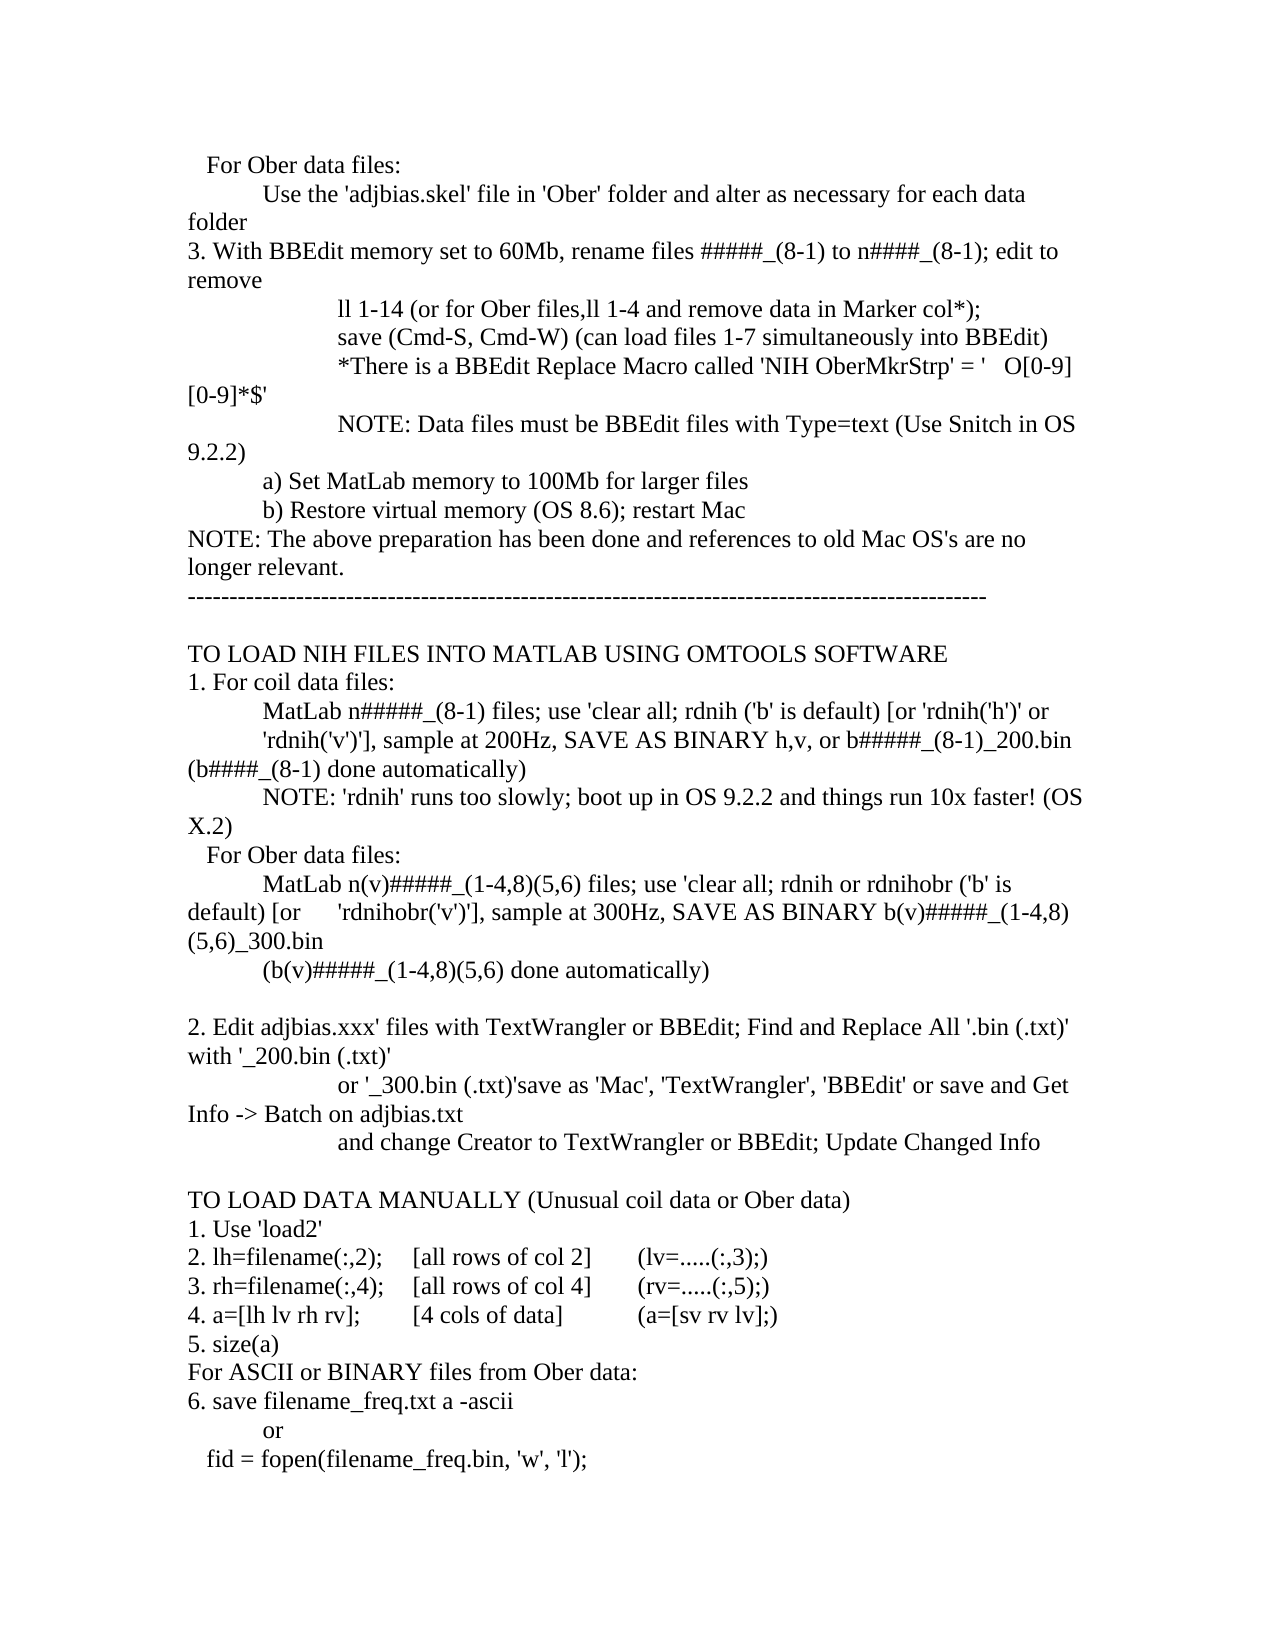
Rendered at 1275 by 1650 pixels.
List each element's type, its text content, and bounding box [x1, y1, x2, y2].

text For ASCII or BINARY files from Ober data: [187, 1357, 1087, 1386]
text *There is a BBEdit Replace Macro called 'NIH OberMkrStrp' = ' O[0-9][0-9]*$' [187, 351, 1087, 409]
text MatLab n#####_(8-1) files; use 'clear all; rdnih ('b' is default) [or 'rdnih('h')' or [187, 696, 1087, 725]
text ------------------------------------------------------------------------------------------------ [187, 581, 1087, 610]
text b) Restore virtual memory (OS 8.6); restart Mac [187, 495, 1087, 524]
text 5. size(a) [187, 1329, 1087, 1357]
text 2. Edit adjbias.xxx' files with TextWrangler or BBEdit; Find and Replace All '.bin (.txt)' with '_200.bin (.txt)' [187, 1012, 1087, 1070]
text For Ober data files: [187, 840, 1087, 869]
text 'rdnih('v')'], sample at 200Hz, SAVE AS BINARY h,v, or b#####_(8-1)_200.bin (b####_(8-1) done automatically) [187, 725, 1087, 782]
text or '_300.bin (.txt)'save as 'Mac', 'TextWrangler', 'BBEdit' or save and Get Info -> Batch on adjbias.txt [187, 1070, 1087, 1127]
text ll 1-14 (or for Ober files,ll 1-4 and remove data in Marker col*); [187, 294, 1087, 322]
text TO LOAD DATA MANUALLY (Unusual coil data or Ober data) [187, 1185, 1087, 1214]
text 6. save filename_freq.txt a -ascii [187, 1386, 1087, 1415]
text NOTE: 'rdnih' runs too slowly; boot up in OS 9.2.2 and things run 10x faster! (OS X.2) [187, 782, 1087, 840]
text save (Cmd-S, Cmd-W) (can load files 1-7 simultaneously into BBEdit) [187, 322, 1087, 351]
text fid = fopen(filename_freq.bin, 'w', 'l'); [187, 1444, 1087, 1472]
text 3. With BBEdit memory set to 60Mb, rename files #####_(8-1) to n####_(8-1); edit to remove [187, 236, 1087, 294]
text 1. Use 'load2' [187, 1214, 1087, 1242]
text and change Creator to TextWrangler or BBEdit; Update Changed Info [187, 1127, 1087, 1156]
text or [187, 1415, 1087, 1444]
text NOTE: The above preparation has been done and references to old Mac OS's are no longer relevant. [187, 524, 1087, 581]
text MatLab n(v)#####_(1-4,8)(5,6) files; use 'clear all; rdnih or rdnihobr ('b' is default) [or 'rdnihobr('v')'], sample at 300Hz, SAVE AS BINARY b(v)#####_(1-4,8)(5,6)_300.bin [187, 869, 1087, 955]
text NOTE: Data files must be BBEdit files with Type=text (Use Snitch in OS 9.2.2) [187, 409, 1087, 466]
text 3. rh=filename(:,4); [all rows of col 4] (rv=.....(:,5);) [187, 1271, 1087, 1300]
text Use the 'adjbias.skel' file in 'Ober' folder and alter as necessary for each data folder [187, 179, 1087, 236]
text 2. lh=filename(:,2); [all rows of col 2] (lv=.....(:,3);) [187, 1242, 1087, 1271]
text a) Set MatLab memory to 100Mb for larger files [187, 466, 1087, 495]
text (b(v)#####_(1-4,8)(5,6) done automatically) [187, 955, 1087, 984]
text 4. a=[lh lv rh rv]; [4 cols of data] (a=[sv rv lv];) [187, 1300, 1087, 1329]
text For Ober data files: [187, 150, 1087, 179]
text 1. For coil data files: [187, 667, 1087, 696]
text TO LOAD NIH FILES INTO MATLAB USING OMTOOLS SOFTWARE [187, 639, 1087, 667]
